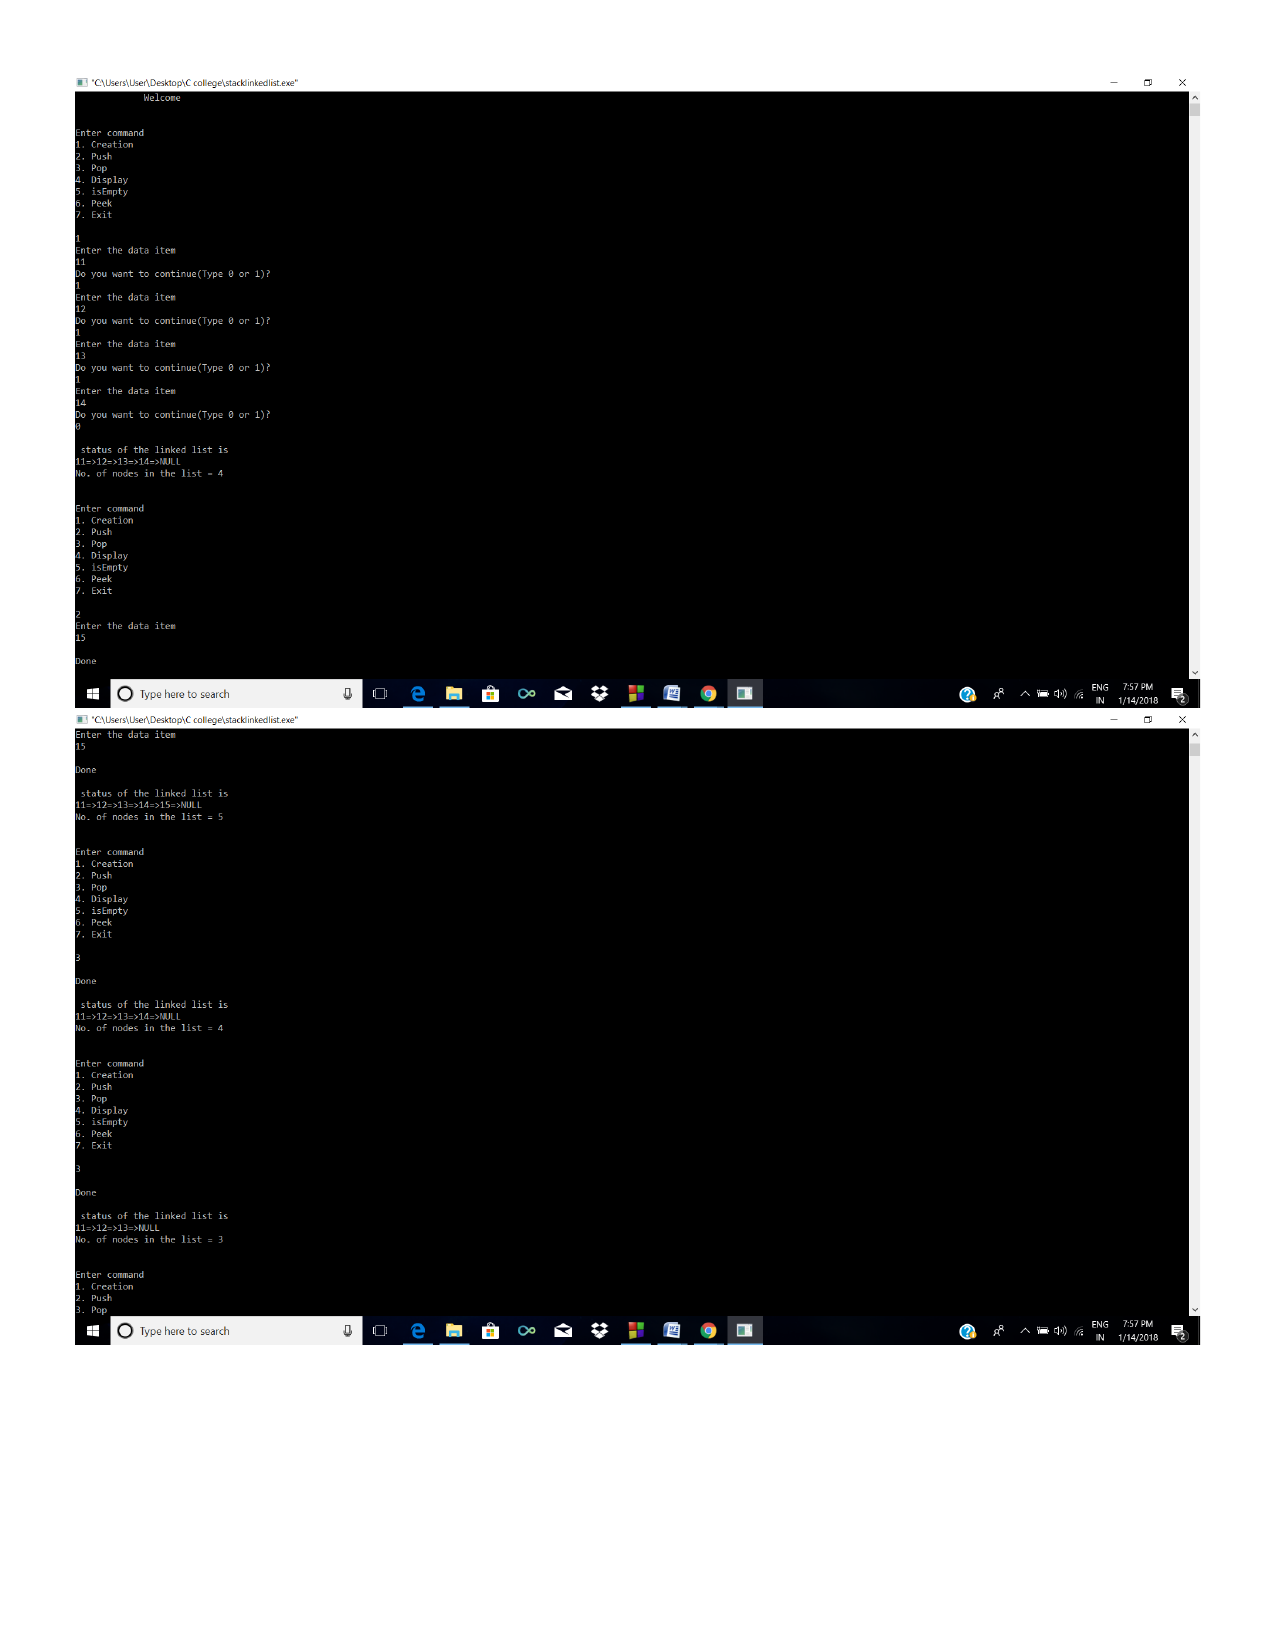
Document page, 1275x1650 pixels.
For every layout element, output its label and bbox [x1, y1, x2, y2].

picture [75, 75, 1200, 708]
picture [75, 712, 1200, 1345]
